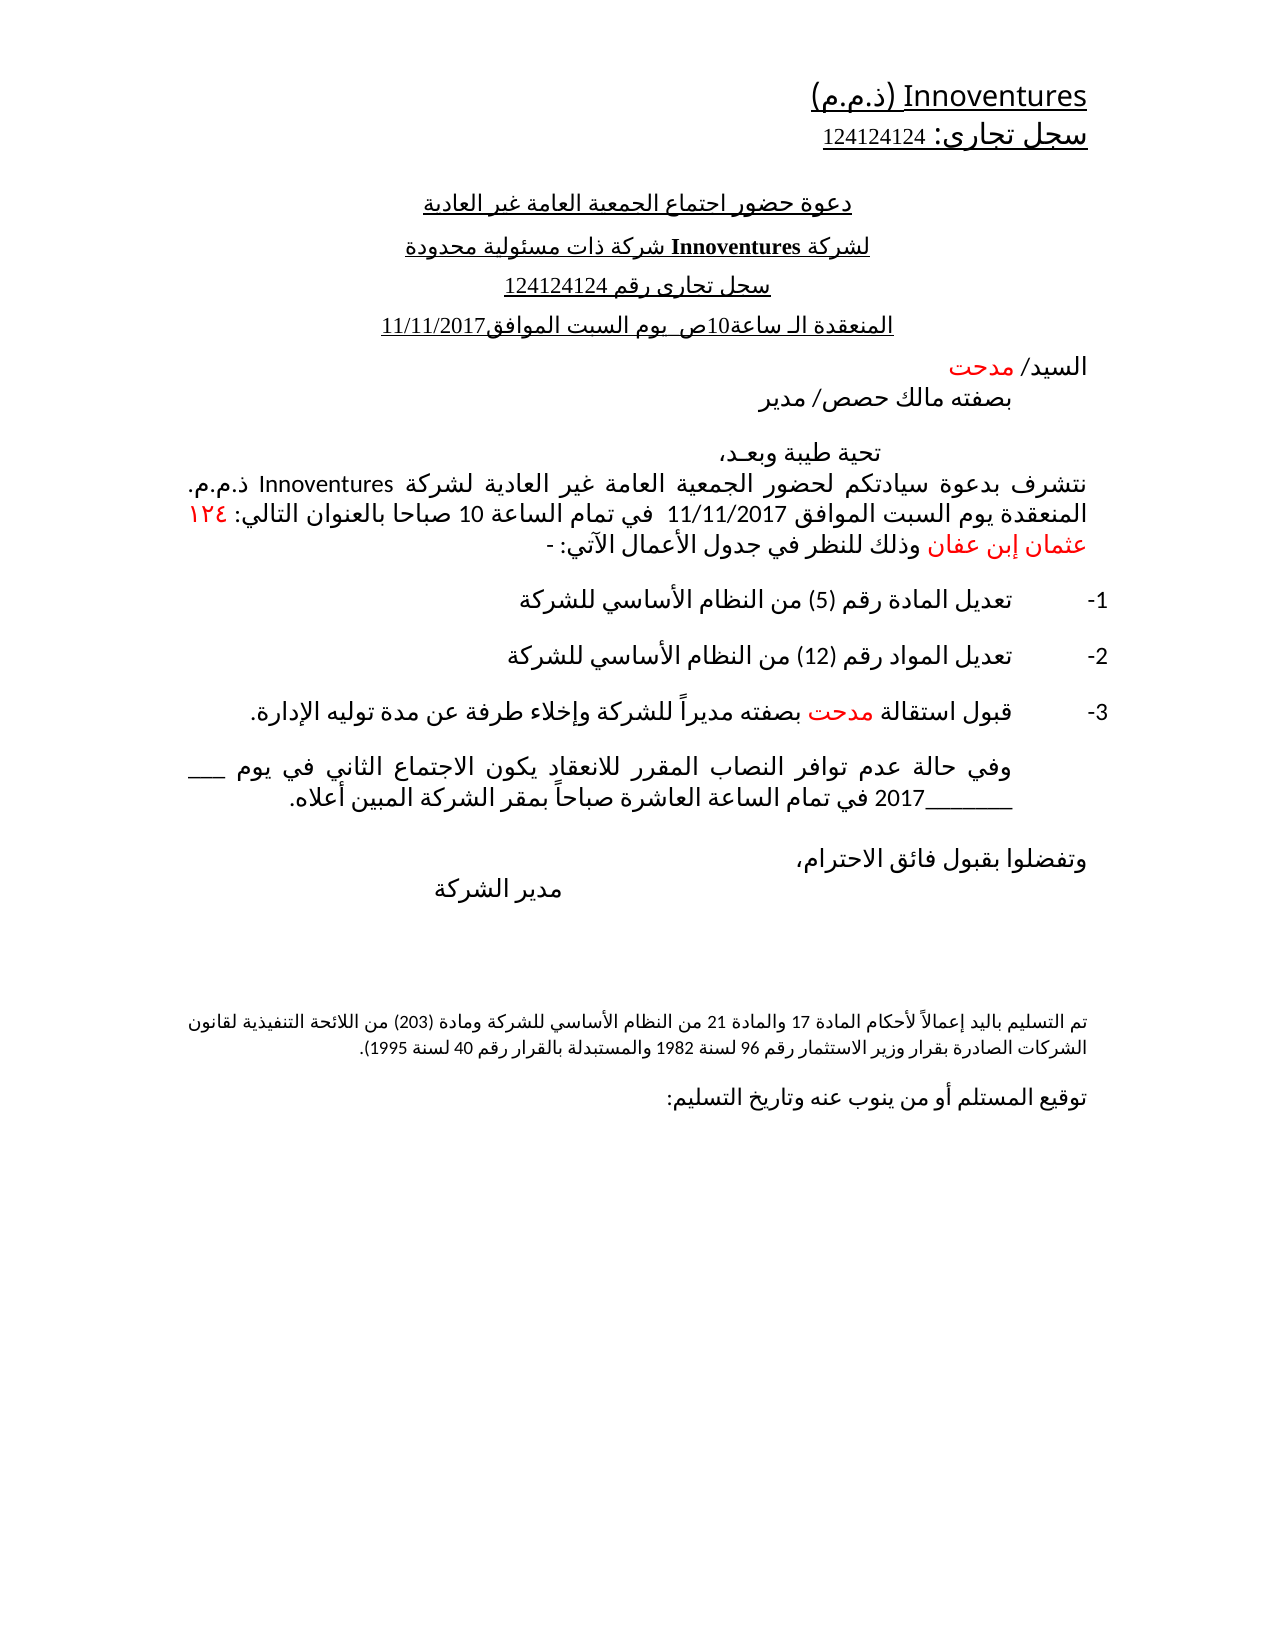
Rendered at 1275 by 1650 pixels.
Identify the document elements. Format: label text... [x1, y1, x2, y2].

text سجل تجارى رقم 124124124 المنعقدة الـ ساعة10ص_يوم السبت الموافق11/11/2017 [187, 272, 1087, 338]
text تحية طيبة وبعـد، [187, 437, 881, 468]
list قبول استقالة مدحت بصفته مديراً للشركة وإخلاء طرفة عن مدة توليه الإدارة. [187, 696, 1087, 726]
text وتفضلوا بقبول فائق الاحترام، [187, 843, 1087, 873]
list تعديل المواد رقم (12) من النظام الأساسي للشركة [187, 640, 1087, 671]
text لشركة Innoventures شركة ذات مسئولية محدودة [187, 233, 1087, 259]
text دعوة حضور اجتماع الجمعية العامة غير العادية [187, 187, 1087, 218]
text توقيع المستلم أو من ينوب عنه وتاريخ التسليم: [187, 1083, 1087, 1111]
text مدير الشركة [187, 873, 1087, 904]
text السيد/ مدحت [187, 351, 1087, 382]
text بصفته مالك حصص/ مدير [187, 382, 1087, 412]
text نتشرف بدعوة سيادتكم لحضور الجمعية العامة غير العادية لشركة Innoventures ذ.م.م. المنعقدة يوم السبت الموافق 11/11/2017 في تمام الساعة 10 صباحا بالعنوان التالي: ١٢٤ عثمان إبن عفان وذلك للنظر في جدول الأعمال الآتي: - [187, 468, 1087, 559]
text تم التسليم باليد إعمالاً لأحكام المادة 17 والمادة 21 من النظام الأساسي للشركة ومادة (203) من اللائحة التنفيذية لقانون الشركات الصادرة بقرار وزير الاستثمار رقم 96 لسنة 1982 والمستبدلة بالقرار رقم 40 لسنة 1995). [187, 1010, 1087, 1059]
list تعديل المادة رقم (5) من النظام الأساسي للشركة [187, 584, 1087, 615]
text وفي حالة عدم توافر النصاب المقرر للانعقاد يكون الاجتماع الثاني في يوم ___ _______2017 في تمام الساعة العاشرة صباحاً بمقر الشركة المبين أعلاه. [187, 751, 1012, 812]
